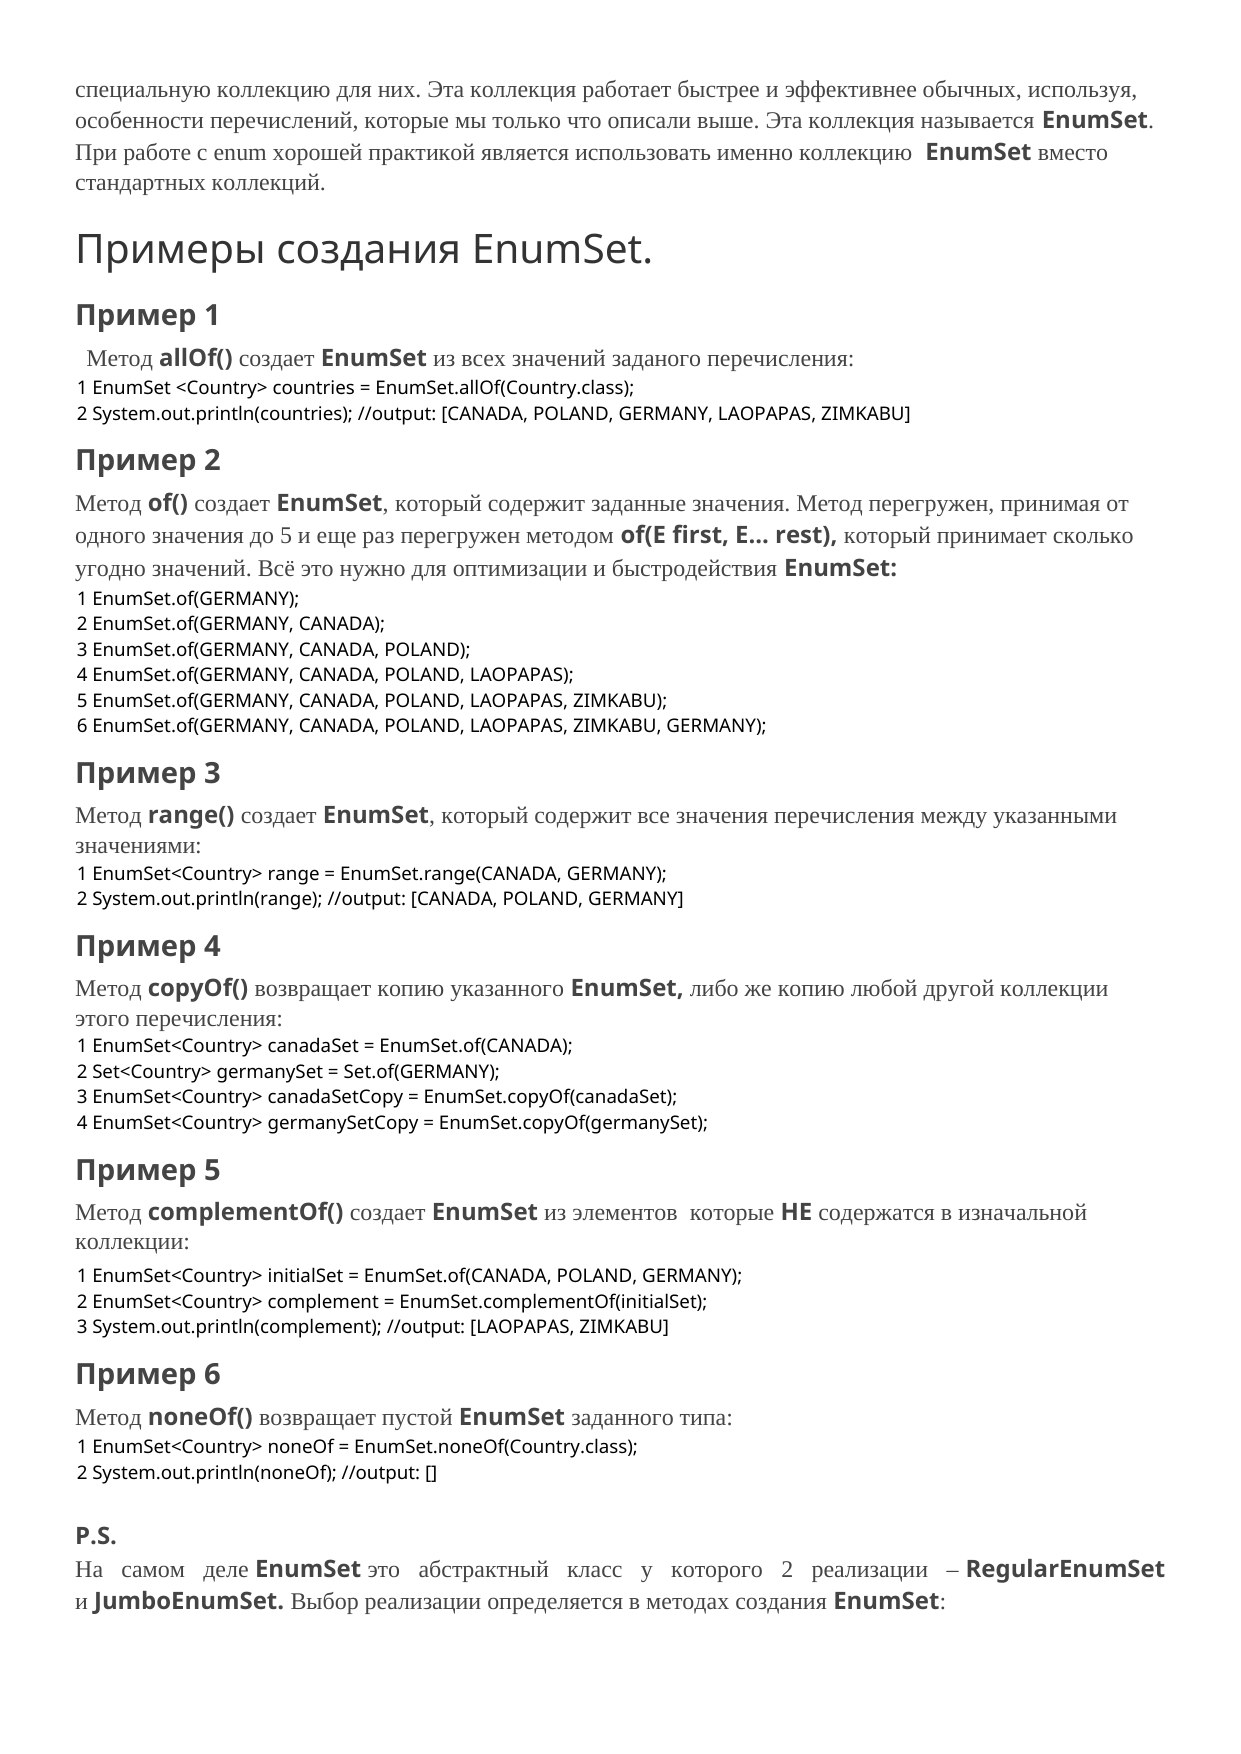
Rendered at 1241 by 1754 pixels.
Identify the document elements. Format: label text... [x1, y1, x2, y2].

text Пример 3 [75, 752, 1165, 792]
text Метод complementOf() создает EnumSet из элементов которые НЕ содержатся в изначальной коллекции: [75, 1195, 1165, 1255]
text Пример 2 [75, 440, 1165, 479]
table_header EnumSet <Country> countries = EnumSet.allOf(Country.class); System.out.println(countries); //output: [CANADA, POLAND, GERMANY, LAOPAPAS, ZIMKABU] [91, 373, 1173, 427]
text Метод noneOf() возвращает пустой EnumSet заданного типа: [75, 1399, 1165, 1432]
text Метод range() создает EnumSet, который содержит все значения перечисления между указанными значениями: [75, 798, 1165, 858]
table_header 1 2 3 [74, 1261, 91, 1341]
table_header 1 2 [74, 858, 91, 912]
text Метод allOf() создает EnumSet из всех значений заданого перечисления: [75, 340, 1165, 373]
table_header 1 2 [74, 1432, 91, 1486]
table_header EnumSet<Country> noneOf = EnumSet.noneOf(Country.class); System.out.println(noneOf); //output: [] [91, 1432, 1173, 1486]
text Метод of() создает EnumSet, который содержит заданные значения. Метод перегружен, принимая от одного значения до 5 и еще раз перегружен методом of(E first, E... rest), который принимает сколько угодно значений. Всё это нужно для оптимизации и быстродействия EnumSet: [75, 486, 1165, 583]
table_header 1 2 [74, 373, 91, 427]
text Пример 1 [75, 294, 1165, 334]
text P.S. [75, 1519, 1165, 1551]
text Примеры создания EnumSet. [75, 220, 1165, 276]
table_header EnumSet<Country> initialSet = EnumSet.of(CANADA, POLAND, GERMANY); EnumSet<Country> complement = EnumSet.complementOf(initialSet); System.out.println(complement); //output: [LAOPAPAS, ZIMKABU] [91, 1261, 1173, 1341]
text Пример 5 [75, 1149, 1165, 1188]
text Пример 6 [75, 1353, 1165, 1393]
table_header 1 2 3 4 [74, 1031, 91, 1136]
table_header 1 2 3 4 5 6 [74, 584, 91, 740]
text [75, 75, 1165, 195]
table_header EnumSet.of(GERMANY); EnumSet.of(GERMANY, CANADA); EnumSet.of(GERMANY, CANADA, POLAND); EnumSet.of(GERMANY, CANADA, POLAND, LAOPAPAS); EnumSet.of(GERMANY, CANADA, POLAND, LAOPAPAS, ZIMKABU); EnumSet.of(GERMANY, CANADA, POLAND, LAOPAPAS, ZIMKABU, GERMANY); [91, 584, 1173, 740]
table_header EnumSet<Country> range = EnumSet.range(CANADA, GERMANY); System.out.println(range); //output: [CANADA, POLAND, GERMANY] [91, 858, 1173, 912]
text Метод copyOf() возвращает копию указанного EnumSet, либо же копию любой другой коллекции этого перечисления: [75, 971, 1165, 1031]
table_header EnumSet<Country> canadaSet = EnumSet.of(CANADA); Set<Country> germanySet = Set.of(GERMANY); EnumSet<Country> canadaSetCopy = EnumSet.copyOf(canadaSet); EnumSet<Country> germanySetCopy = EnumSet.copyOf(germanySet); [91, 1031, 1173, 1136]
text На самом деле EnumSet это абстрактный класс у которого 2 реализации – RegularEnumSet и JumboEnumSet. Выбор реализации определяется в методах создания EnumSet: [75, 1551, 1165, 1617]
text Пример 4 [75, 925, 1165, 965]
